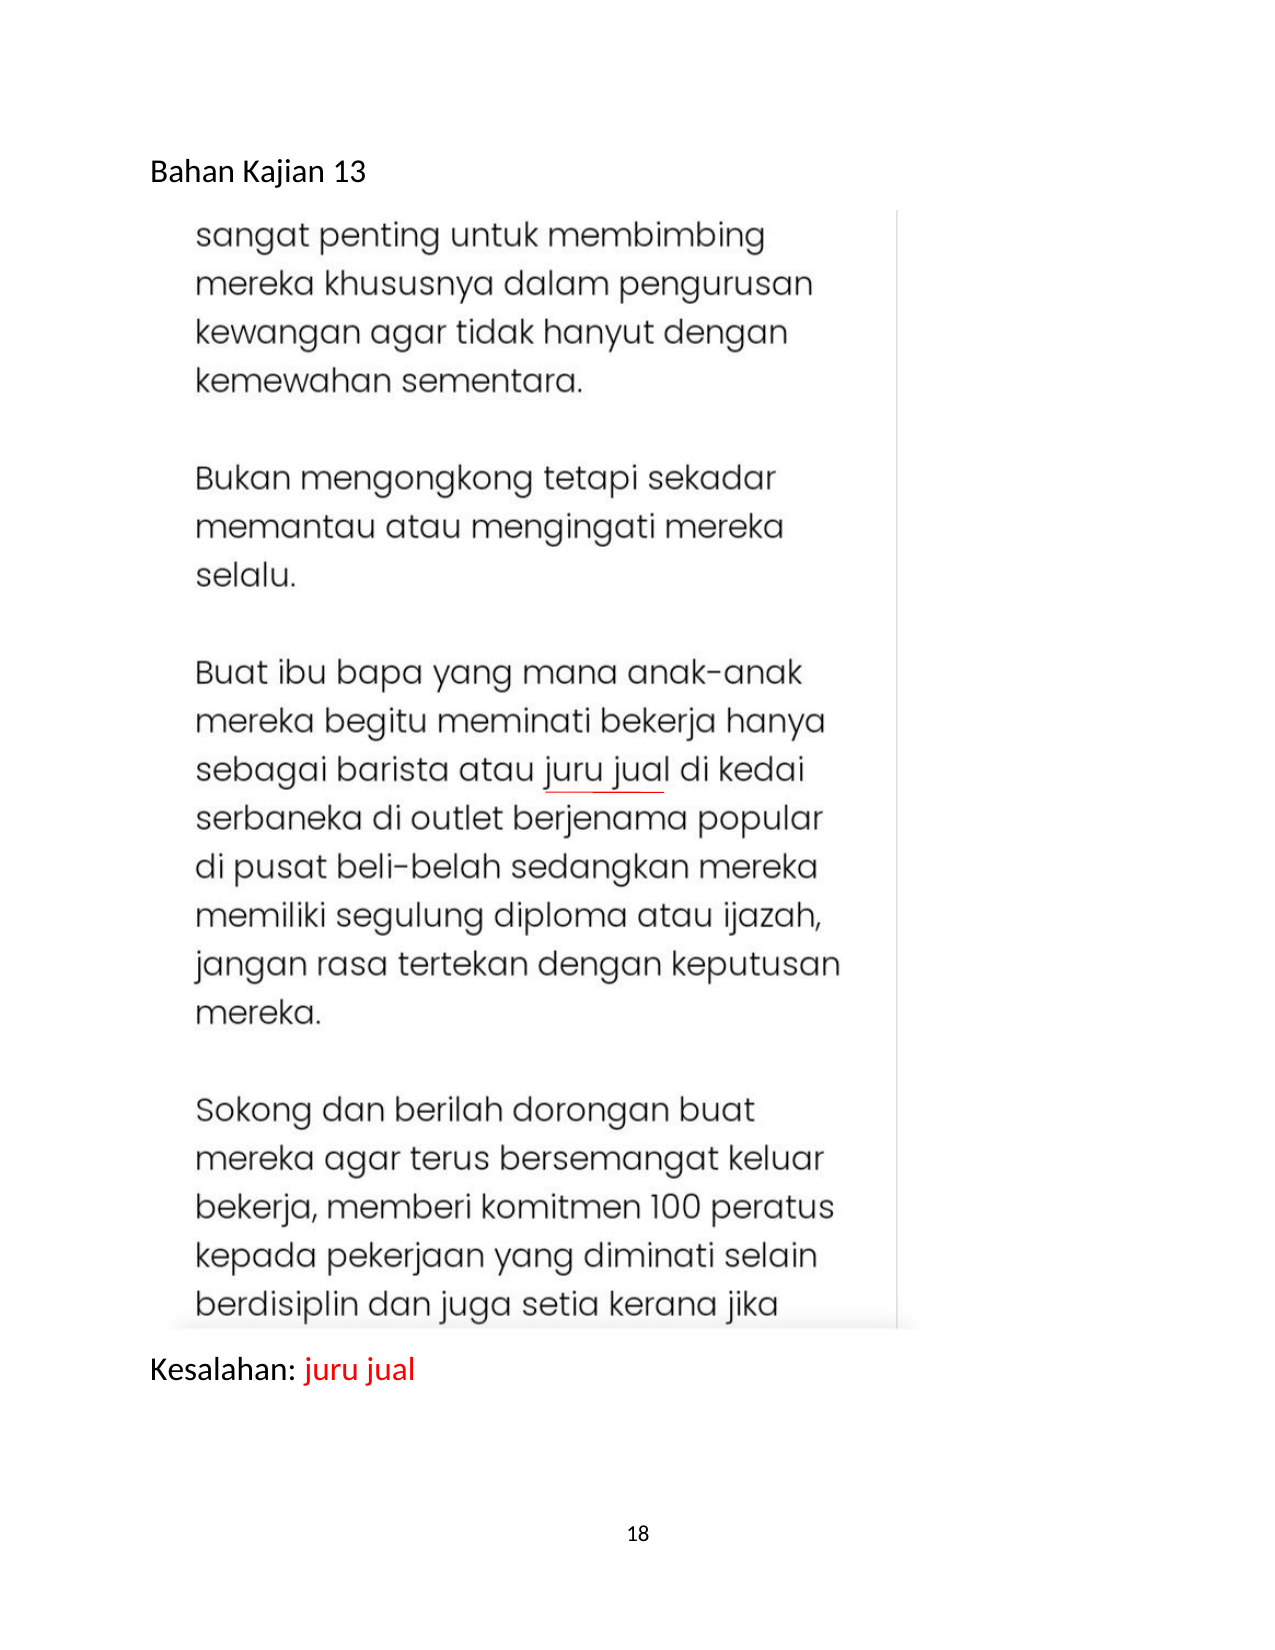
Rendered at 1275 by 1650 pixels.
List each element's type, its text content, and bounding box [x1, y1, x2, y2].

picture [150, 210, 938, 1330]
text Kesalahan: juru jual [150, 1348, 1125, 1389]
text Bahan Kajian 13 [150, 150, 1125, 191]
